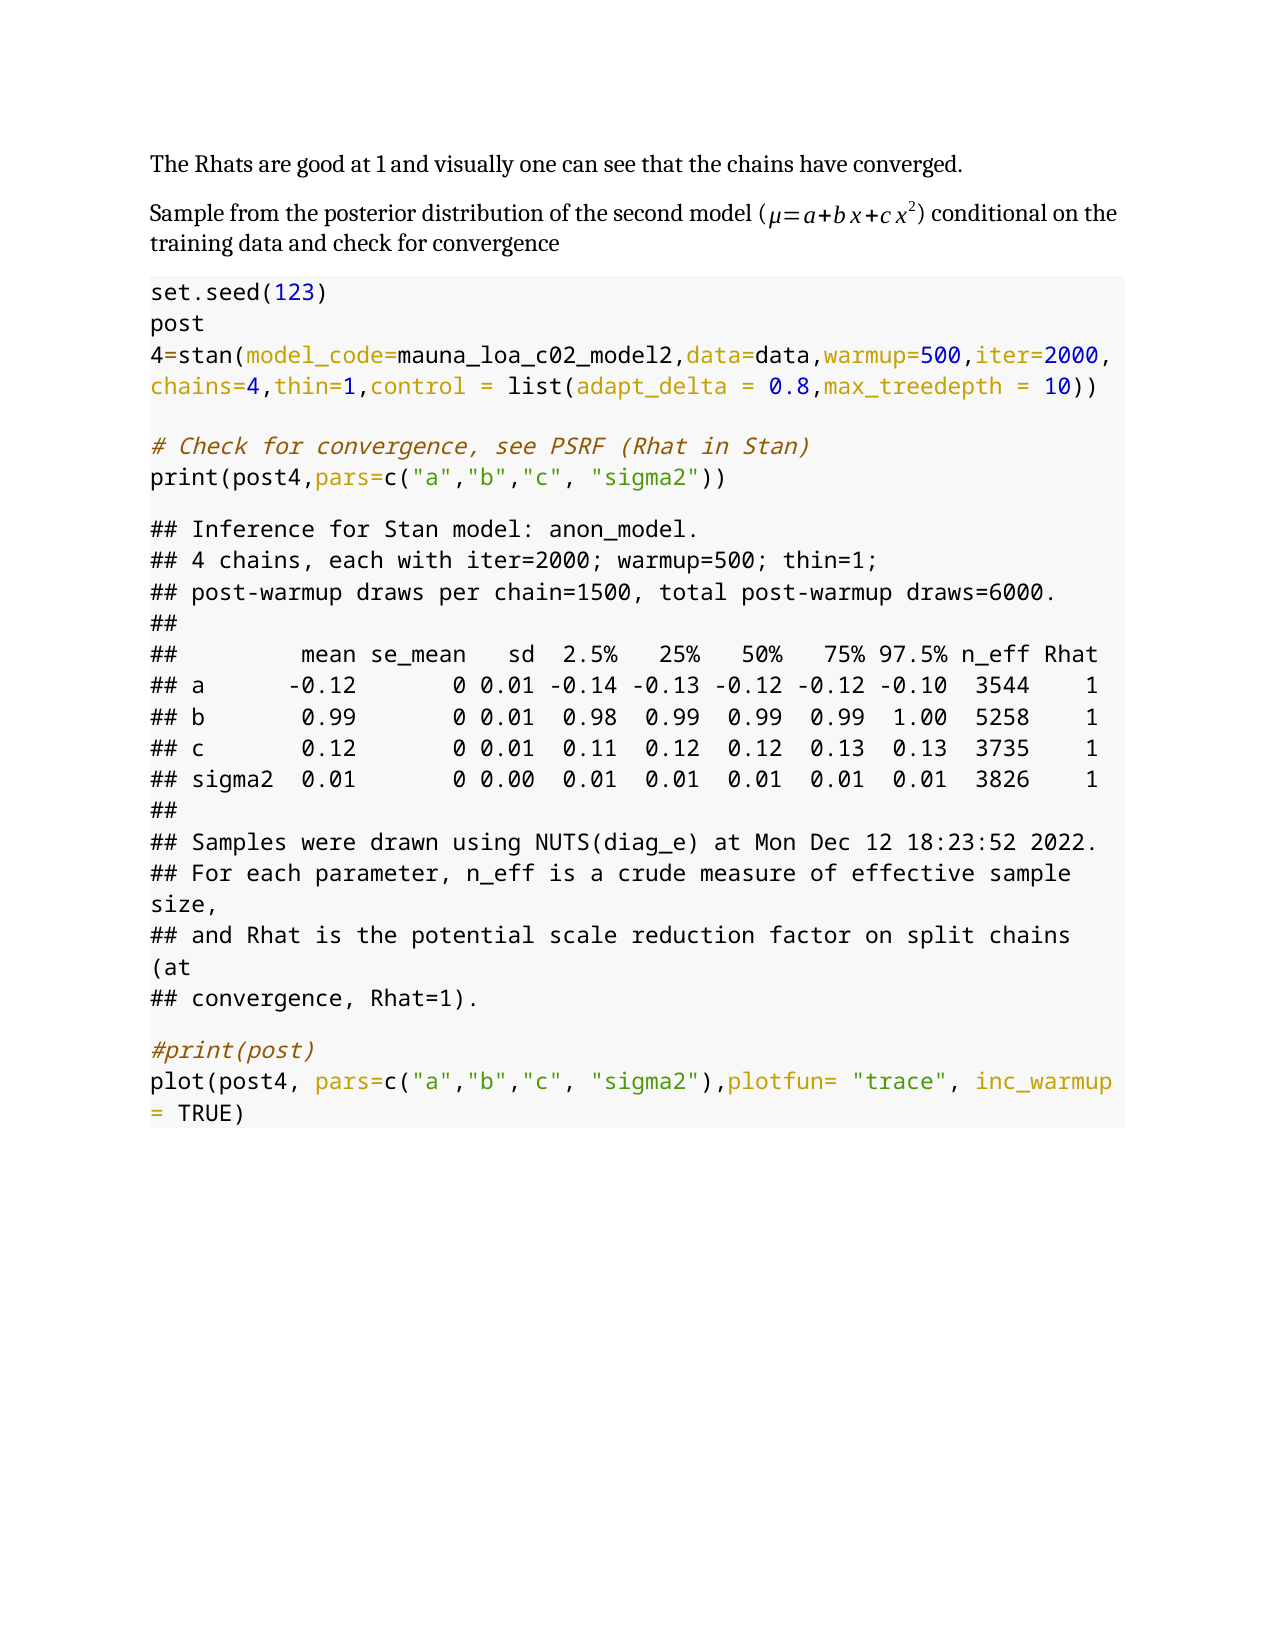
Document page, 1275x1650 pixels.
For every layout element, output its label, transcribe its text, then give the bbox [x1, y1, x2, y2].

text Sample from the posterior distribution of the second model () conditional on the training data and check for convergence [150, 197, 1125, 257]
text ## Inference for Stan model: anon_model. ## 4 chains, each with iter=2000; warmup=500; thin=1; ## post-warmup draws per chain=1500, total post-warmup draws=6000. ## ## mean se_mean sd 2.5% 25% 50% 75% 97.5% n_eff Rhat ## a -0.12 0 0.01 -0.14 -0.13 -0.12 -0.12 -0.10 3544 1 ## b 0.99 0 0.01 0.98 0.99 0.99 0.99 1.00 5258 1 ## c 0.12 0 0.01 0.11 0.12 0.12 0.13 0.13 3735 1 ## sigma2 0.01 0 0.00 0.01 0.01 0.01 0.01 0.01 3826 1 ## ## Samples were drawn using NUTS(diag_e) at Mon Dec 12 18:23:52 2022. ## For each parameter, n_eff is a crude measure of effective sample size, ## and Rhat is the potential scale reduction factor on split chains (at ## convergence, Rhat=1). [150, 513, 1125, 1013]
text #print(post) plot(post4, pars=c("a","b","c", "sigma2"),plotfun= "trace", inc_warmup = TRUE) [246, 1034, 1125, 1128]
text The Rhats are good at 1 and visually one can see that the chains have converged. [150, 150, 1125, 179]
text set.seed(123) post4=stan(model_code=mauna_loa_c02_model2,data=data,warmup=500,iter=2000,chains=4,thin=1,control = list(adapt_delta = 0.8,max_treedepth = 10)) # Check for convergence, see PSRF (Rhat in Stan) print(post4,pars=c("a","b","c", "sigma2")) [150, 276, 1125, 492]
